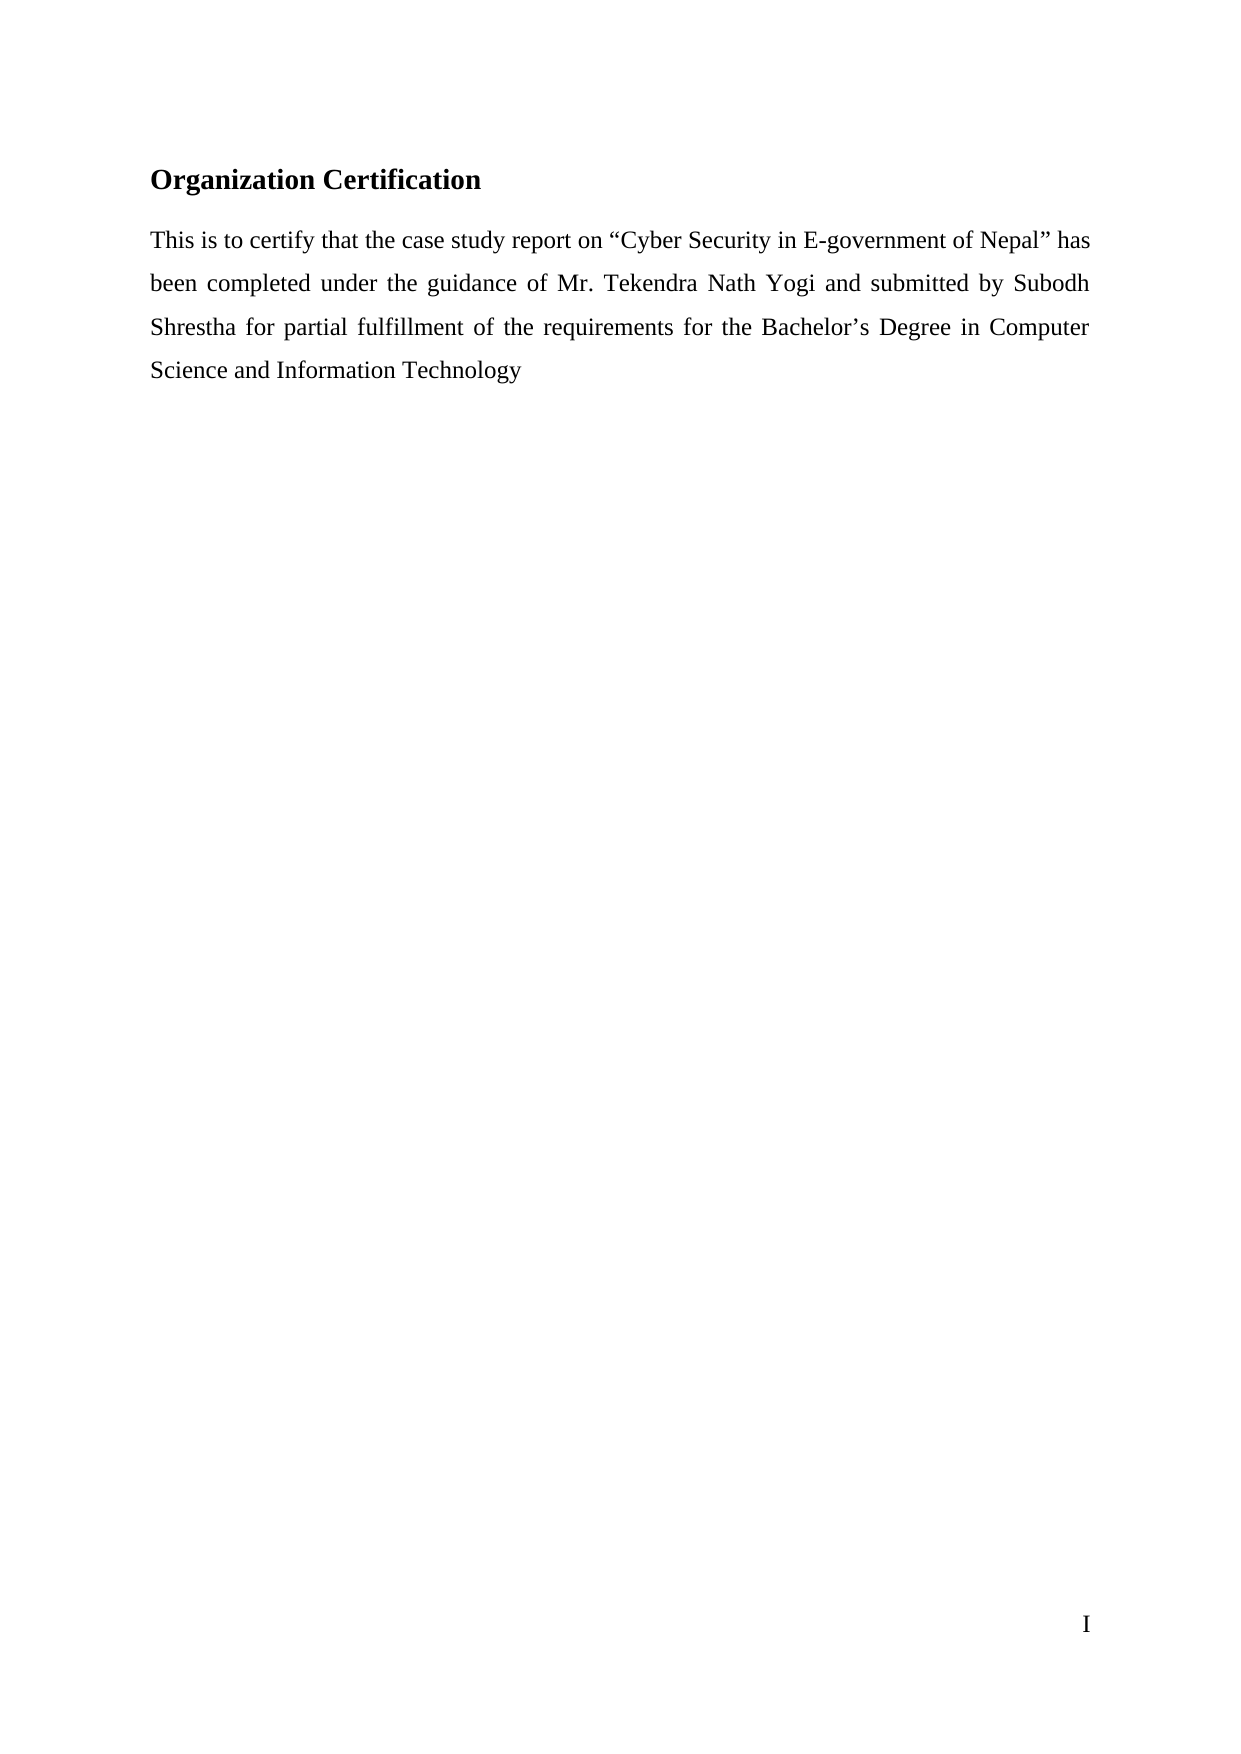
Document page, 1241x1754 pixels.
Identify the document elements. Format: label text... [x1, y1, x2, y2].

text Organization Certification [150, 162, 1090, 196]
text This is to certify that the case study report on “Cyber Security in E-government of Nepal” has been completed under the guidance of Mr. Tekendra Nath Yogi and submitted by Subodh Shrestha for partial fulfillment of the requirements for the Bachelor’s Degree in Computer Science and Information Technology [150, 225, 1090, 383]
